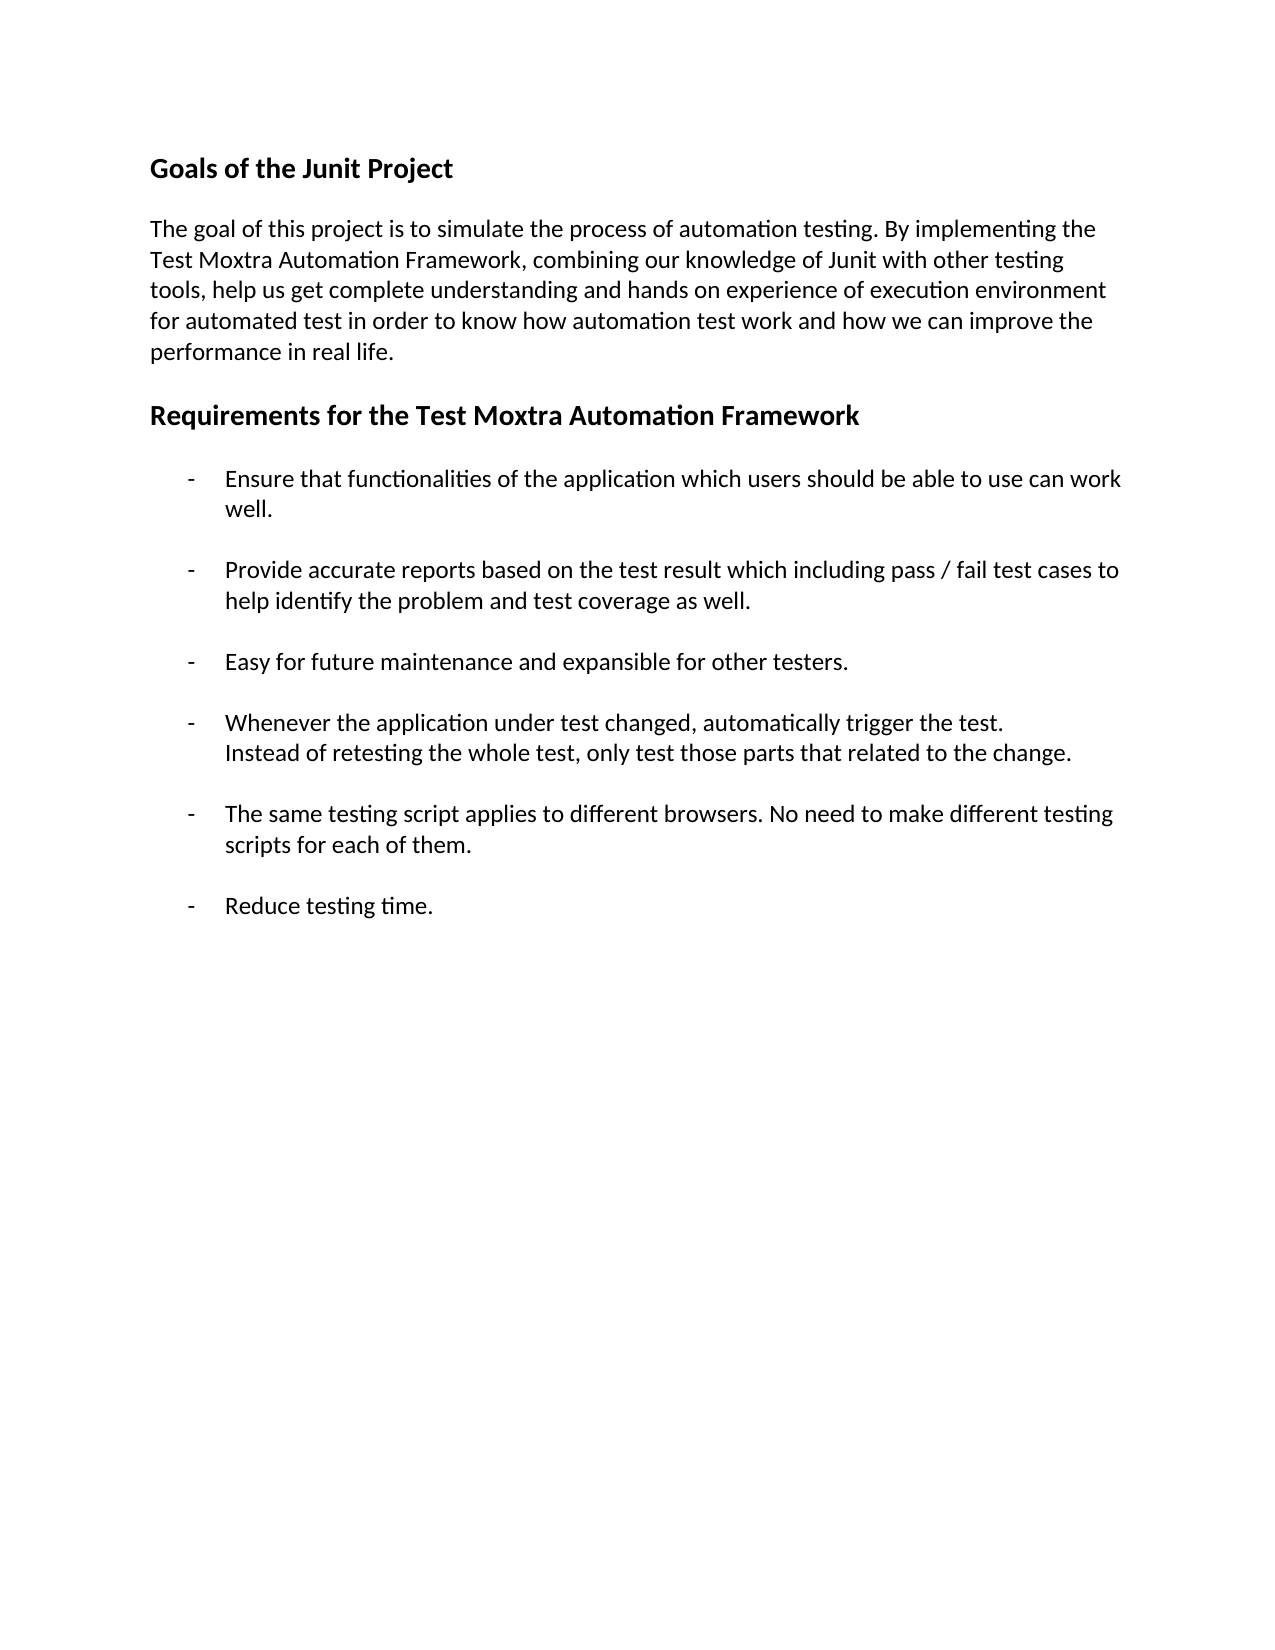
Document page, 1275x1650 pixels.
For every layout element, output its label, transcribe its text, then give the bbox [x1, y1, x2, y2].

list Ensure that functionalities of the application which users should be able to use can work well. [187, 463, 1125, 524]
list Provide accurate reports based on the test result which including pass / fail test cases to help identify the problem and test coverage as well. [187, 554, 1125, 616]
text Goals of the Junit Project [150, 150, 1125, 186]
list The same testing script applies to different browsers. No need to make different testing scripts for each of them. [187, 799, 1125, 860]
text Requirements for the Test Moxtra Automation Framework [150, 397, 1125, 432]
list Easy for future maintenance and expansible for other testers. [187, 646, 1125, 677]
text The goal of this project is to simulate the process of automation testing. By implementing the Test Moxtra Automation Framework, combining our knowledge of Junit with other testing tools, help us get complete understanding and hands on experience of execution environment for automated test in order to know how automation test work and how we can improve the performance in real life. [150, 214, 1125, 366]
list Reduce testing time. [187, 890, 1125, 921]
list Whenever the application under test changed, automatically trigger the test. [187, 707, 1125, 738]
text Instead of retesting the whole test, only test those parts that related to the change. [225, 738, 1125, 768]
